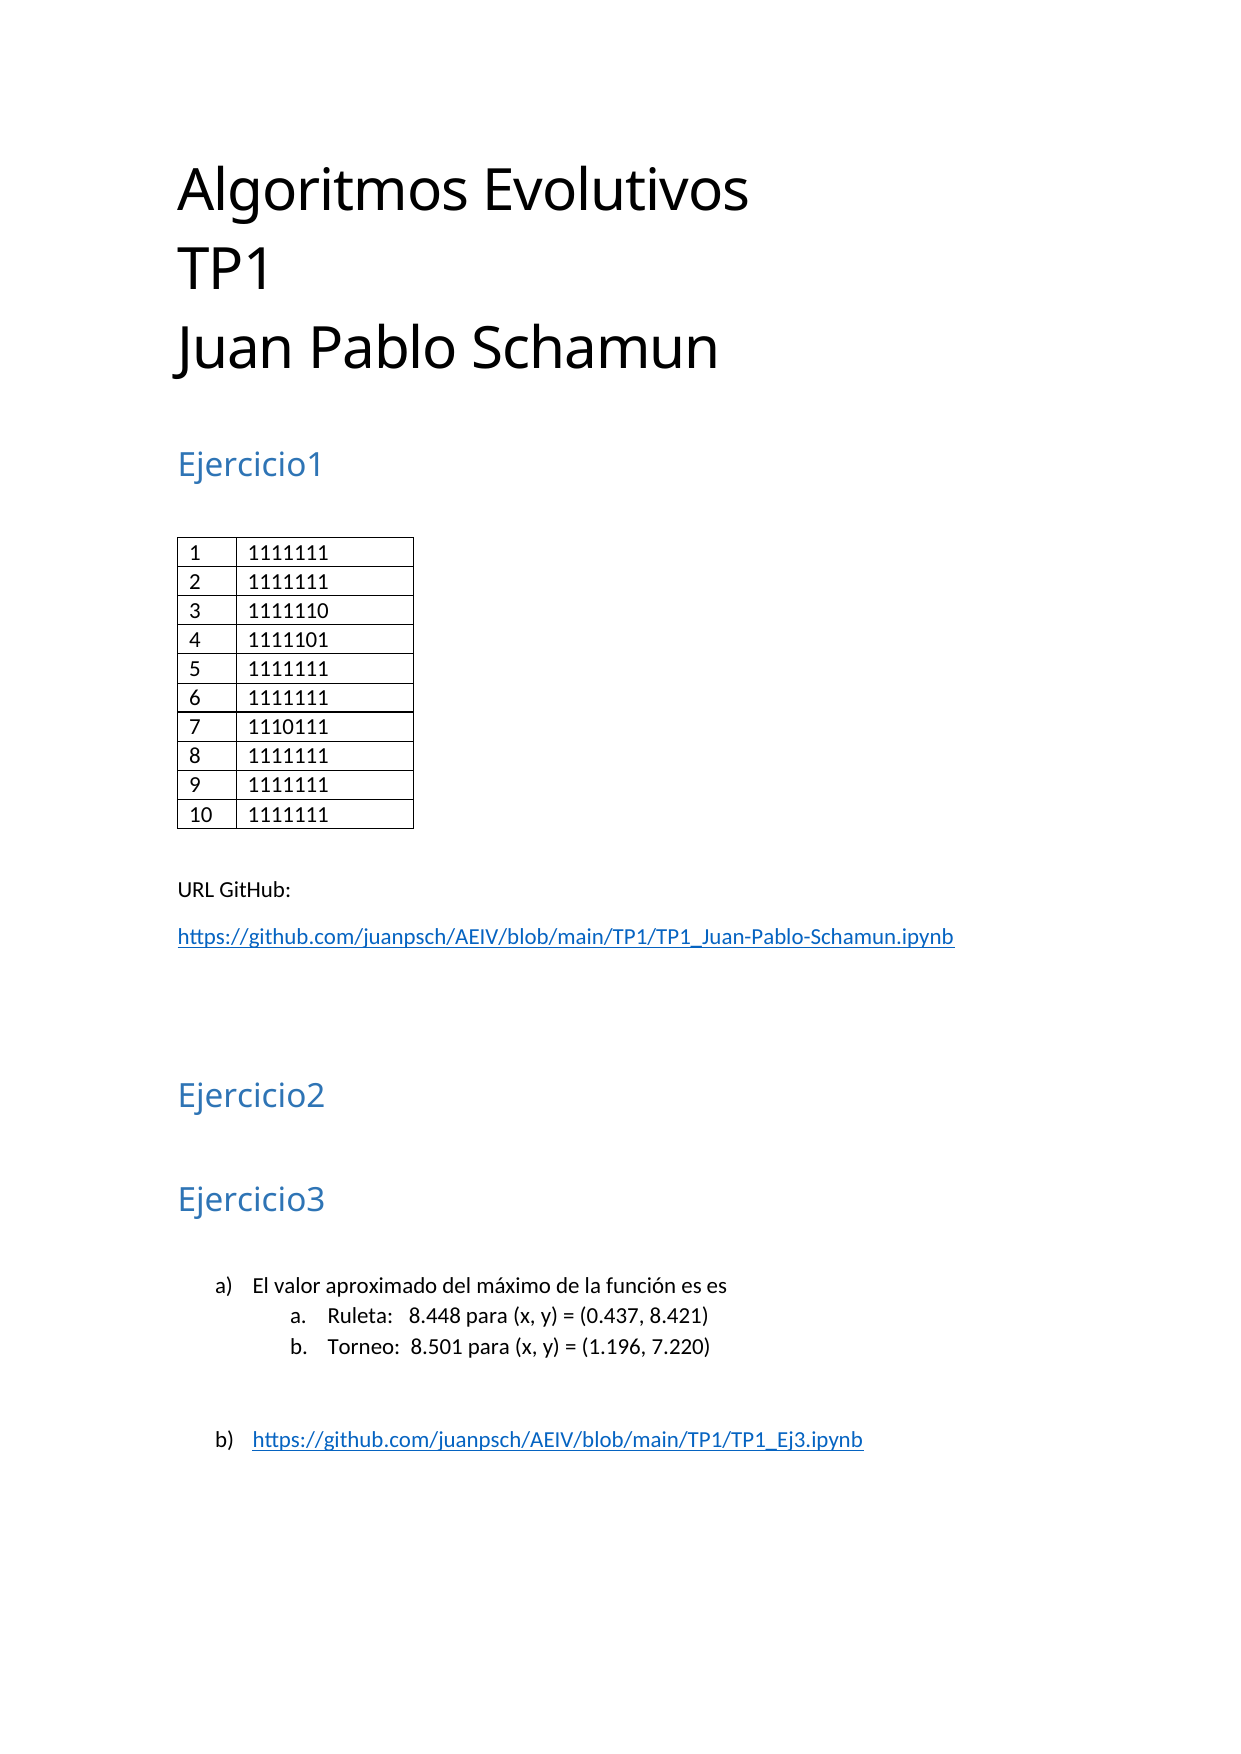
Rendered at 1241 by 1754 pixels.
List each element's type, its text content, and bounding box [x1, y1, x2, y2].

table_cell 1111110 [237, 596, 413, 624]
subtitle Ejercicio2 [177, 1071, 1063, 1117]
table_cell 3 [178, 596, 236, 624]
text https://github.com/juanpsch/AEIV/blob/main/TP1/TP1_Juan-Pablo-Schamun.ipynb [177, 922, 1063, 951]
title Algoritmos Evolutivos [177, 148, 1063, 227]
table_cell 1110111 [237, 713, 413, 741]
list https://github.com/juanpsch/AEIV/blob/main/TP1/TP1_Ej3.ipynb [215, 1426, 1063, 1454]
text URL GitHub: [177, 876, 1063, 904]
table_cell 6 [178, 684, 236, 711]
table_cell 1111111 [237, 742, 413, 769]
table_cell 8 [178, 742, 236, 769]
title Juan Pablo Schamun [177, 307, 1063, 386]
subtitle Ejercicio1 [177, 441, 1063, 487]
table_cell 1111111 [237, 567, 413, 595]
table_cell 1111111 [237, 684, 413, 711]
subtitle Ejercicio3 [177, 1176, 1063, 1221]
list Torneo: 8.501 para (x, y) = (1.196, 7.220) [290, 1332, 1063, 1360]
table_header 1111111 [237, 538, 413, 566]
table_cell 1111111 [237, 800, 413, 828]
table_cell 5 [178, 654, 236, 682]
title TP1 [177, 227, 1063, 307]
list Ruleta: 8.448 para (x, y) = (0.437, 8.421) [290, 1302, 1063, 1330]
list El valor aproximado del máximo de la función es es [215, 1271, 1063, 1299]
table_cell 1111101 [237, 625, 413, 653]
table_header 1 [178, 538, 236, 566]
table_cell 10 [178, 800, 236, 828]
table_cell 1111111 [237, 771, 413, 799]
table_cell 2 [178, 567, 236, 595]
table_cell 1111111 [237, 654, 413, 682]
table_cell 7 [178, 713, 236, 741]
table_cell 9 [178, 771, 236, 799]
table_cell 4 [178, 625, 236, 653]
